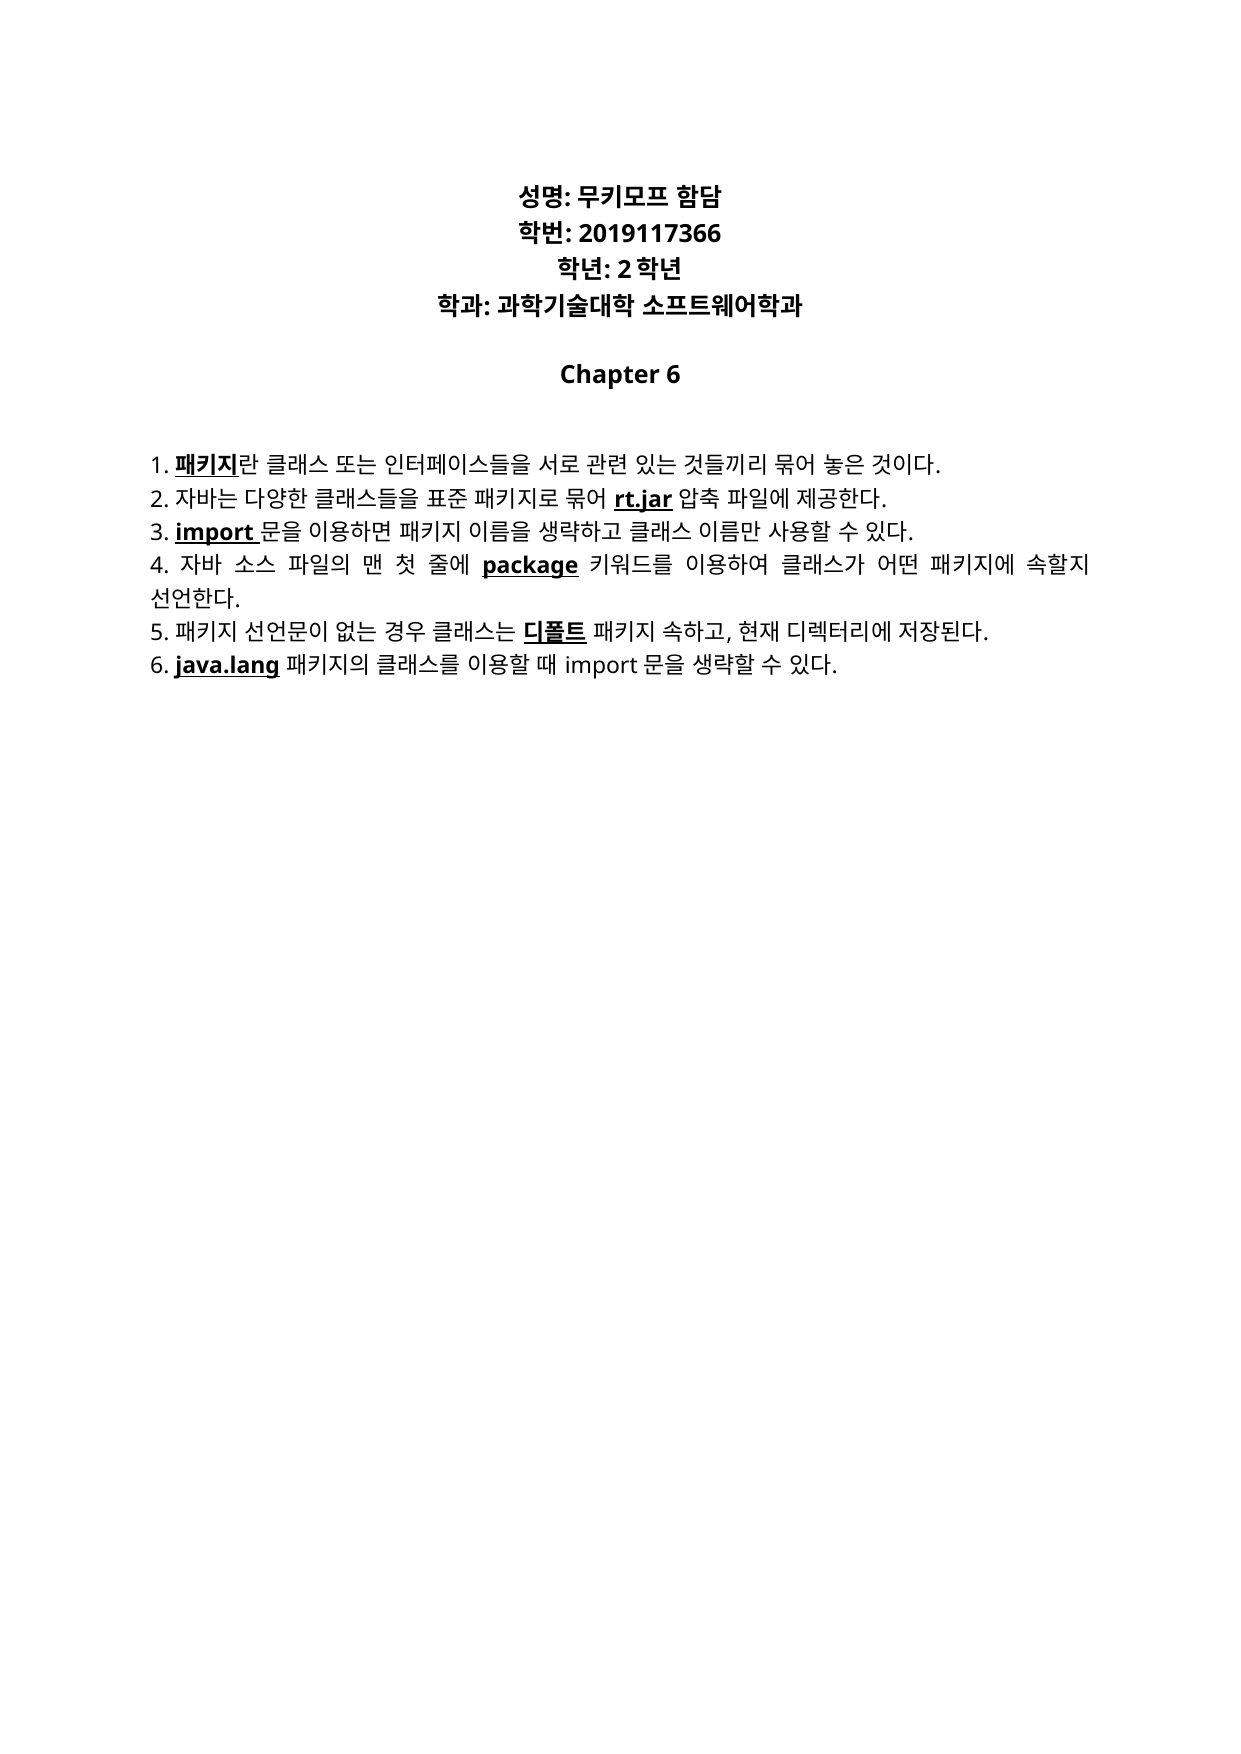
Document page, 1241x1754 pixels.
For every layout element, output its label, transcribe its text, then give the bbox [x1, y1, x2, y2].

text 학번: 2019117366 [150, 213, 1090, 250]
text 2. 자바는 다양한 클래스들을 표준 패키지로 묶어 rt.jar 압축 파일에 제공한다. [150, 481, 1090, 514]
text 3. import 문을 이용하면 패키지 이름을 생략하고 클래스 이름만 사용할 수 있다. [150, 514, 1090, 547]
text 학년: 2학년 [150, 250, 1090, 286]
text 5. 패키지 선언문이 없는 경우 클래스는 디폴트 패키지 속하고, 현재 디렉터리에 저장된다. [150, 614, 1090, 647]
text 학과: 과학기술대학 소프트웨어학과 [150, 286, 1090, 322]
text 6. java.lang 패키지의 클래스를 이용할 때 import 문을 생략할 수 있다. [150, 647, 1090, 681]
text 1. 패키지란 클래스 또는 인터페이스들을 서로 관련 있는 것들끼리 묶어 놓은 것이다. [150, 447, 1090, 481]
text 4. 자바 소스 파일의 맨 첫 줄에 package 키워드를 이용하여 클래스가 어떤 패키지에 속할지 선언한다. [150, 547, 1090, 614]
text Chapter 6 [150, 356, 1090, 390]
text 성명: 무키모프 함담 [150, 177, 1090, 213]
